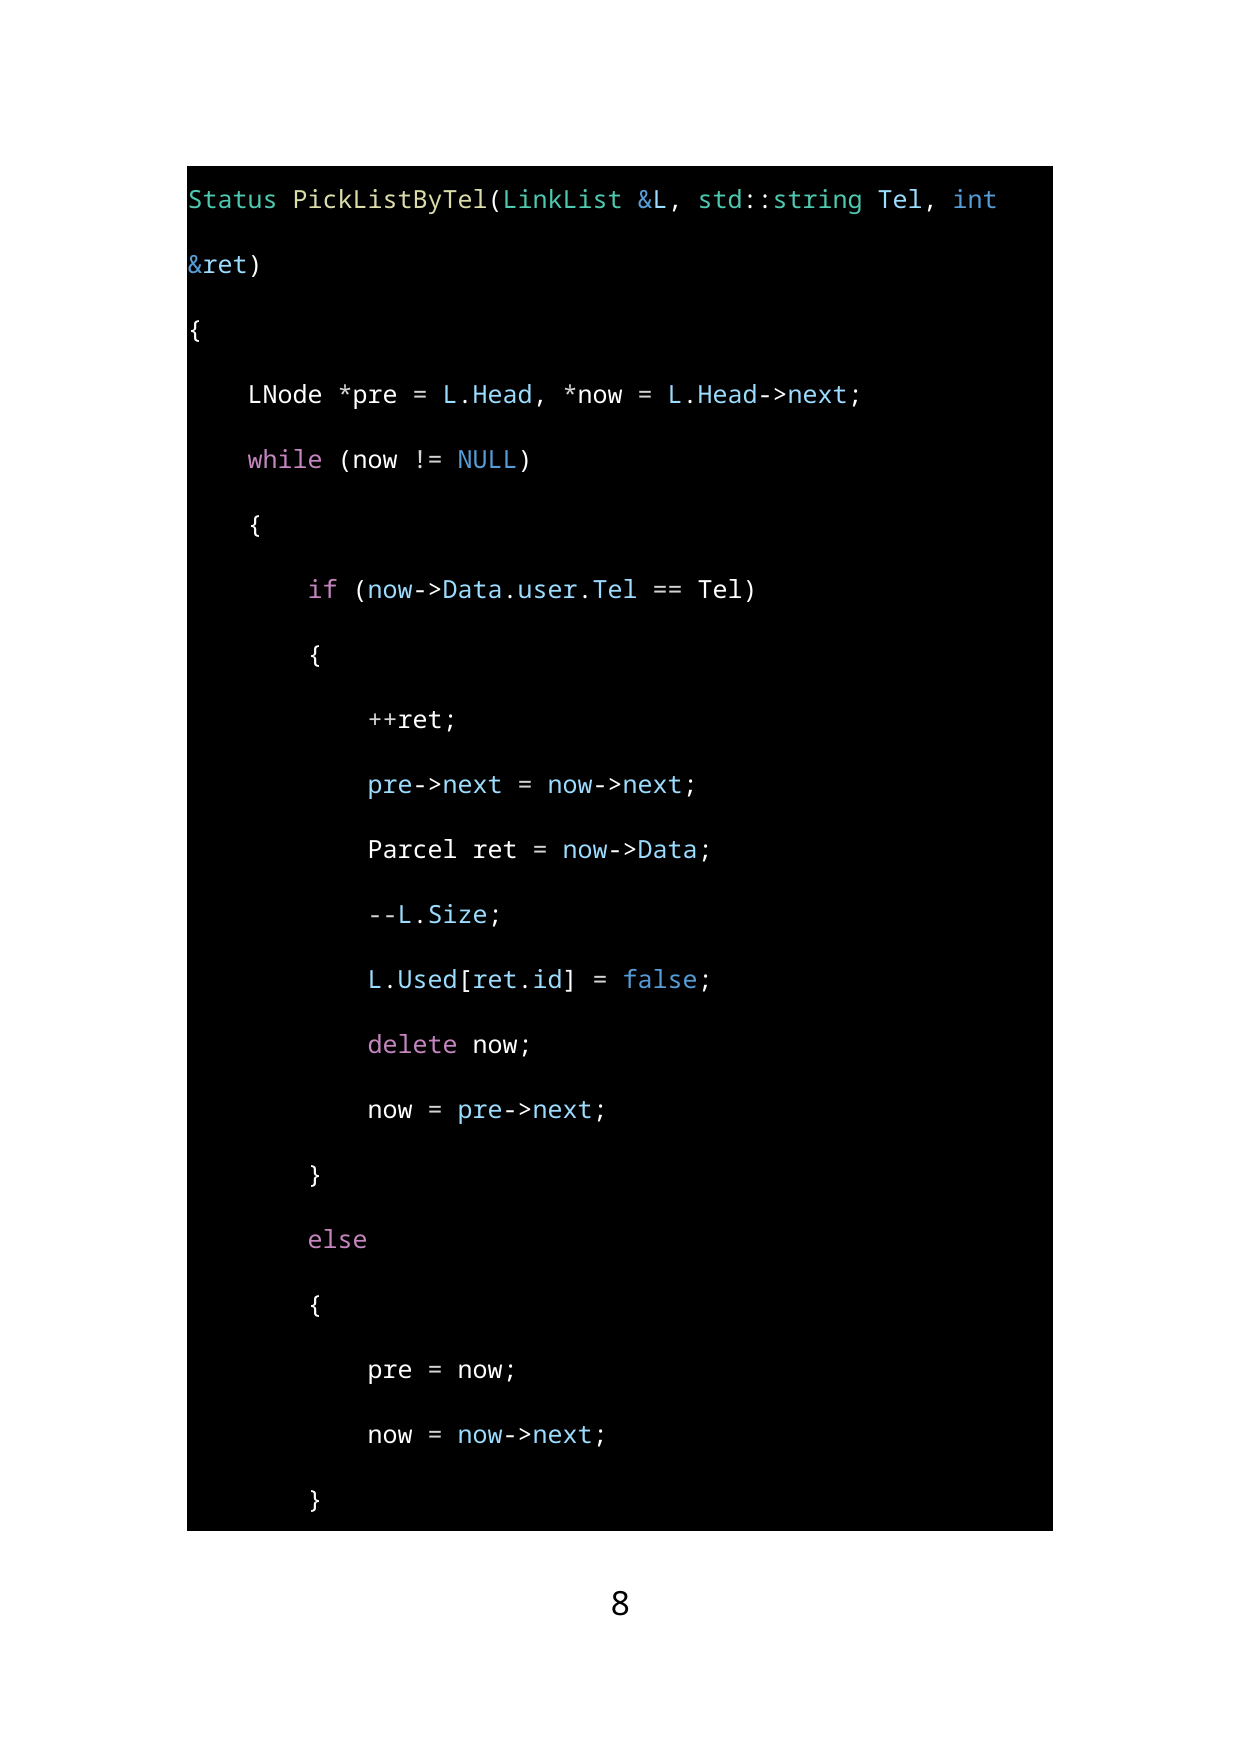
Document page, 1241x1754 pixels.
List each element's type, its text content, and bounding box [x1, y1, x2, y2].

text Parcel ret = now->Data; [187, 816, 1053, 881]
text { [187, 491, 1053, 556]
text { [187, 1271, 1053, 1336]
text delete now; [187, 1011, 1053, 1076]
text pre = now; [187, 1336, 1053, 1401]
text } [187, 1466, 1053, 1531]
text now = pre->next; [187, 1076, 1053, 1141]
text LNode *pre = L.Head, *now = L.Head->next; [187, 361, 1053, 426]
text } [187, 1141, 1053, 1206]
text ++ret; [187, 686, 1053, 751]
text Status PickListByTel(LinkList &L, std::string Tel, int &ret) [187, 166, 1053, 296]
text --L.Size; [187, 881, 1053, 946]
text { [187, 621, 1053, 686]
text now = now->next; [187, 1401, 1053, 1466]
text pre->next = now->next; [187, 751, 1053, 816]
text { [187, 296, 1053, 361]
text if (now->Data.user.Tel == Tel) [187, 556, 1053, 621]
text L.Used[ret.id] = false; [187, 946, 1053, 1011]
text else [187, 1206, 1053, 1271]
text while (now != NULL) [187, 426, 1053, 491]
